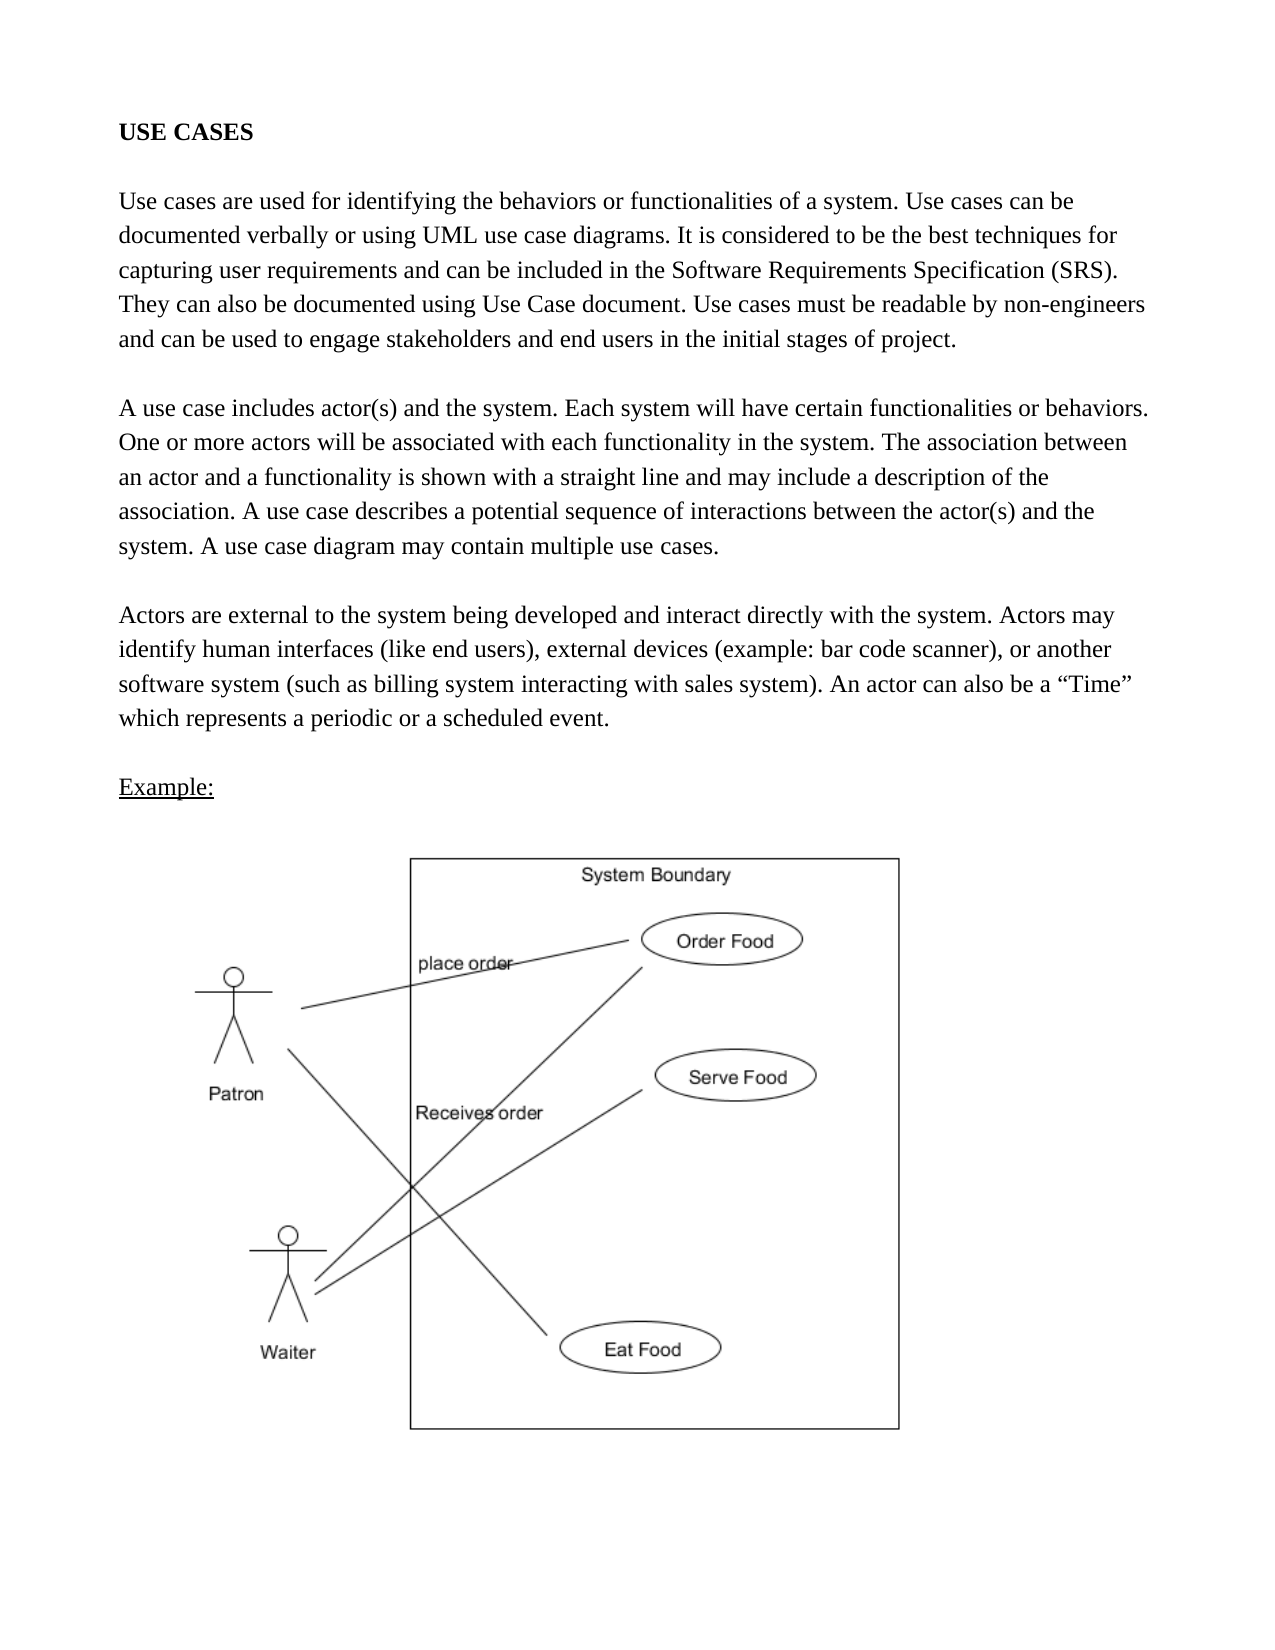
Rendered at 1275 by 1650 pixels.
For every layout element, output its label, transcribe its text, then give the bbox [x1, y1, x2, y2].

text Actors are external to the system being developed and interact directly with the system. Actors may identify human interfaces (like end users), external devices (example: bar code scanner), or another software system (such as billing system interacting with sales system). An actor can also be a “Time” which represents a periodic or a scheduled event. [118, 600, 1151, 732]
subtitle USE CASES [118, 117, 1164, 146]
text Example: [118, 772, 1164, 801]
picture [138, 831, 927, 1457]
text Use cases are used for identifying the behaviors or functionalities of a system. Use cases can be documented verbally or using UML use case diagrams. It is considered to be the best techniques for capturing user requirements and can be included in the Software Requirements Specification (SRS). They can also be documented using Use Case document. Use cases must be readable by non-engineers and can be used to engage stakeholders and end users in the initial stages of project. [118, 186, 1151, 353]
text A use case includes actor(s) and the system. Each system will have certain functionalities or behaviors. One or more actors will be associated with each functionality in the system. The association between an actor and a functionality is shown with a straight line and may include a description of the association. A use case describes a potential sequence of interactions between the actor(s) and the system. A use case diagram may contain multiple use cases. [118, 393, 1152, 559]
